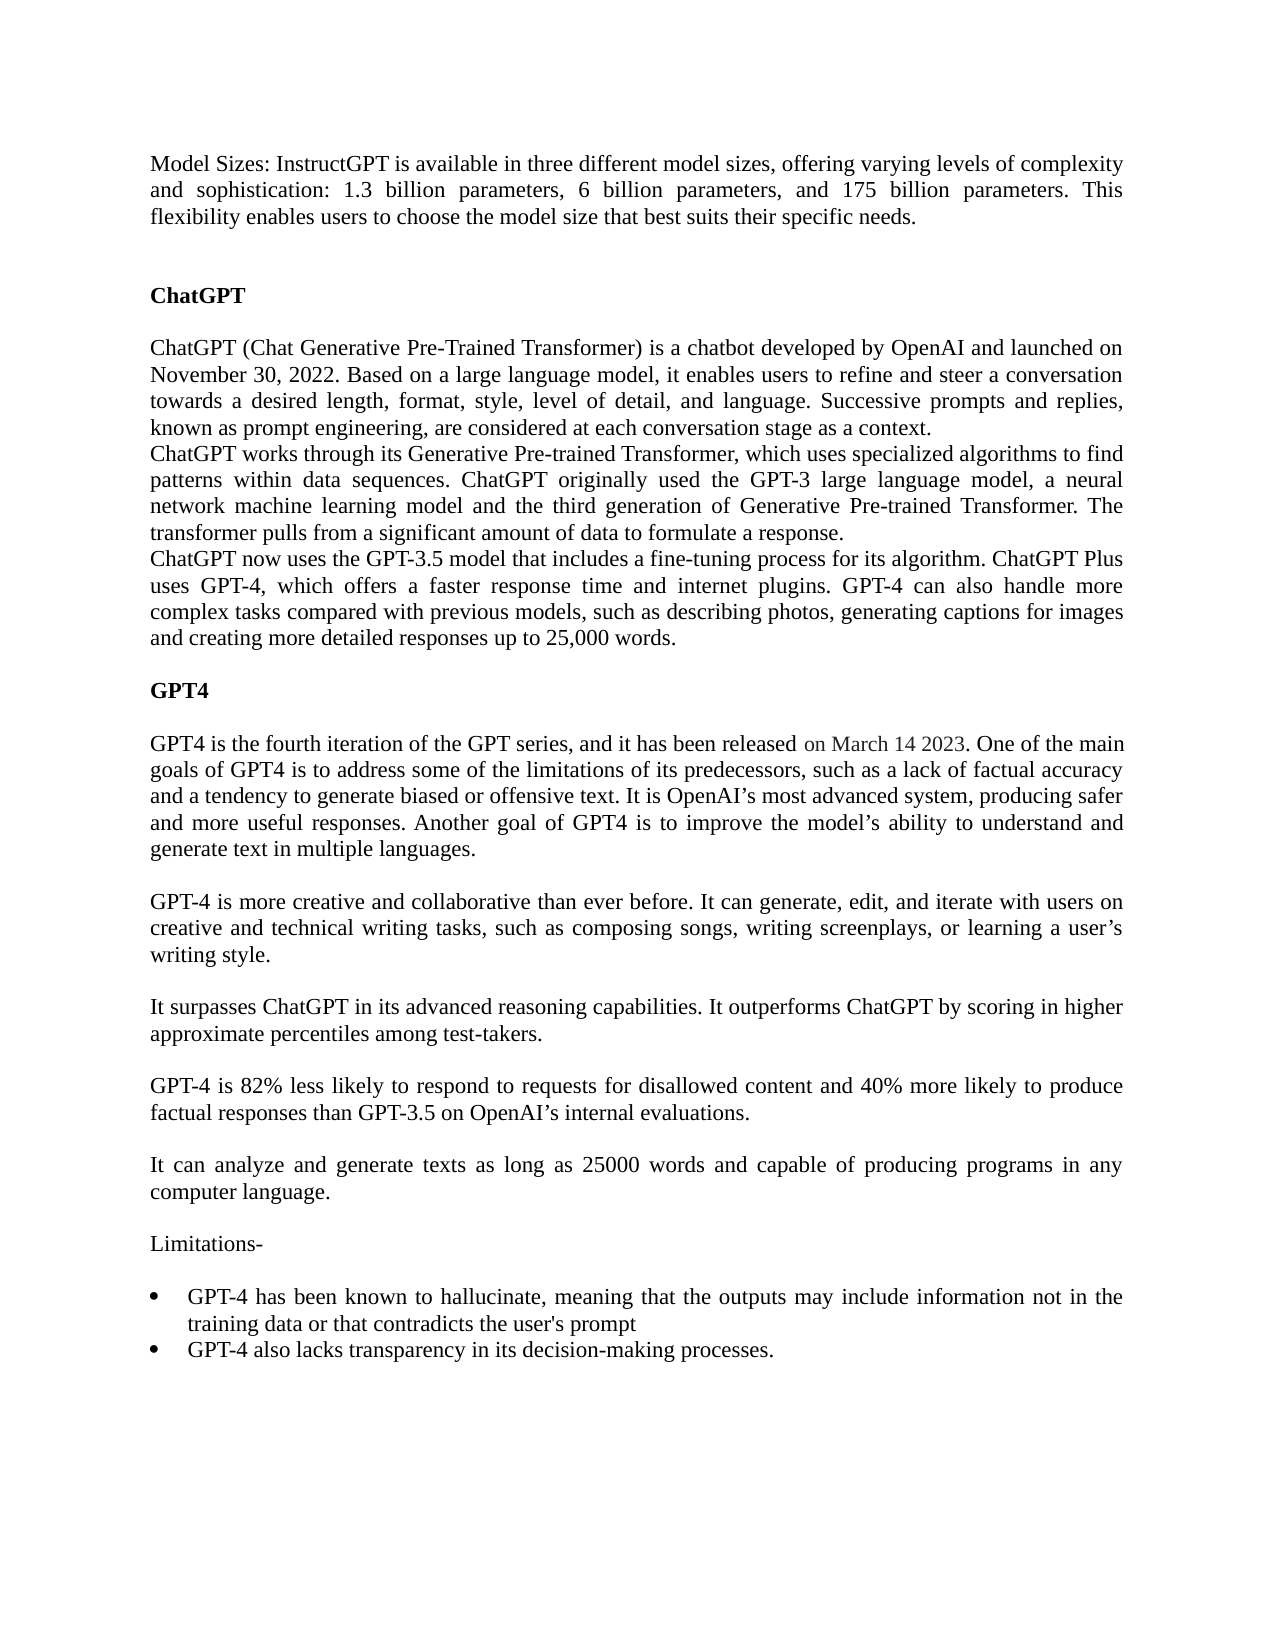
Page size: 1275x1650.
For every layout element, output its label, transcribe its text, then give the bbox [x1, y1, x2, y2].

text Model Sizes: InstructGPT is available in three different model sizes, offering varying levels of complexity and sophistication: 1.3 billion parameters, 6 billion parameters, and 175 billion parameters. This flexibility enables users to choose the model size that best suits their specific needs. [150, 150, 1125, 229]
text GPT4 [150, 677, 1125, 703]
text GPT-4 is more creative and collaborative than ever before. It can generate, edit, and iterate with users on creative and technical writing tasks, such as composing songs, writing screenplays, or learning a user’s writing style. [150, 888, 1125, 967]
text ChatGPT (Chat Generative Pre-Trained Transformer) is a chatbot developed by OpenAI and launched on November 30, 2022. Based on a large language model, it enables users to refine and steer a conversation towards a desired length, format, style, level of detail, and language. Successive prompts and replies, known as prompt engineering, are considered at each conversation stage as a context. [150, 334, 1125, 440]
list GPT-4 also lacks transparency in its decision-making processes. [150, 1336, 1125, 1362]
text It surpasses ChatGPT in its advanced reasoning capabilities. It outperforms ChatGPT by scoring in higher approximate percentiles among test-takers. [150, 993, 1125, 1046]
list GPT-4 has been known to hallucinate, meaning that the outputs may include information not in the training data or that contradicts the user's prompt [150, 1283, 1125, 1336]
text GPT-4 is 82% less likely to respond to requests for disallowed content and 40% more likely to produce factual responses than GPT-3.5 on OpenAI’s internal evaluations. [150, 1072, 1125, 1125]
text Limitations- [150, 1231, 1125, 1257]
text ChatGPT now uses the GPT-3.5 model that includes a fine-tuning process for its algorithm. ChatGPT Plus uses GPT-4, which offers a faster response time and internet plugins. GPT-4 can also handle more complex tasks compared with previous models, such as describing photos, generating captions for images and creating more detailed responses up to 25,000 words. [150, 545, 1125, 651]
text ChatGPT [150, 282, 1125, 308]
text It can analyze and generate texts as long as 25000 words and capable of producing programs in any computer language. [150, 1151, 1125, 1204]
text GPT4 is the fourth iteration of the GPT series, and it has been released on March 14 2023. One of the main goals of GPT4 is to address some of the limitations of its predecessors, such as a lack of factual accuracy and a tendency to generate biased or offensive text. It is OpenAI’s most advanced system, producing safer and more useful responses. Another goal of GPT4 is to improve the model’s ability to understand and generate text in multiple languages. [150, 730, 1125, 862]
text ChatGPT works through its Generative Pre-trained Transformer, which uses specialized algorithms to find patterns within data sequences. ChatGPT originally used the GPT-3 large language model, a neural network machine learning model and the third generation of Generative Pre-trained Transformer. The transformer pulls from a significant amount of data to formulate a response. [150, 440, 1125, 545]
